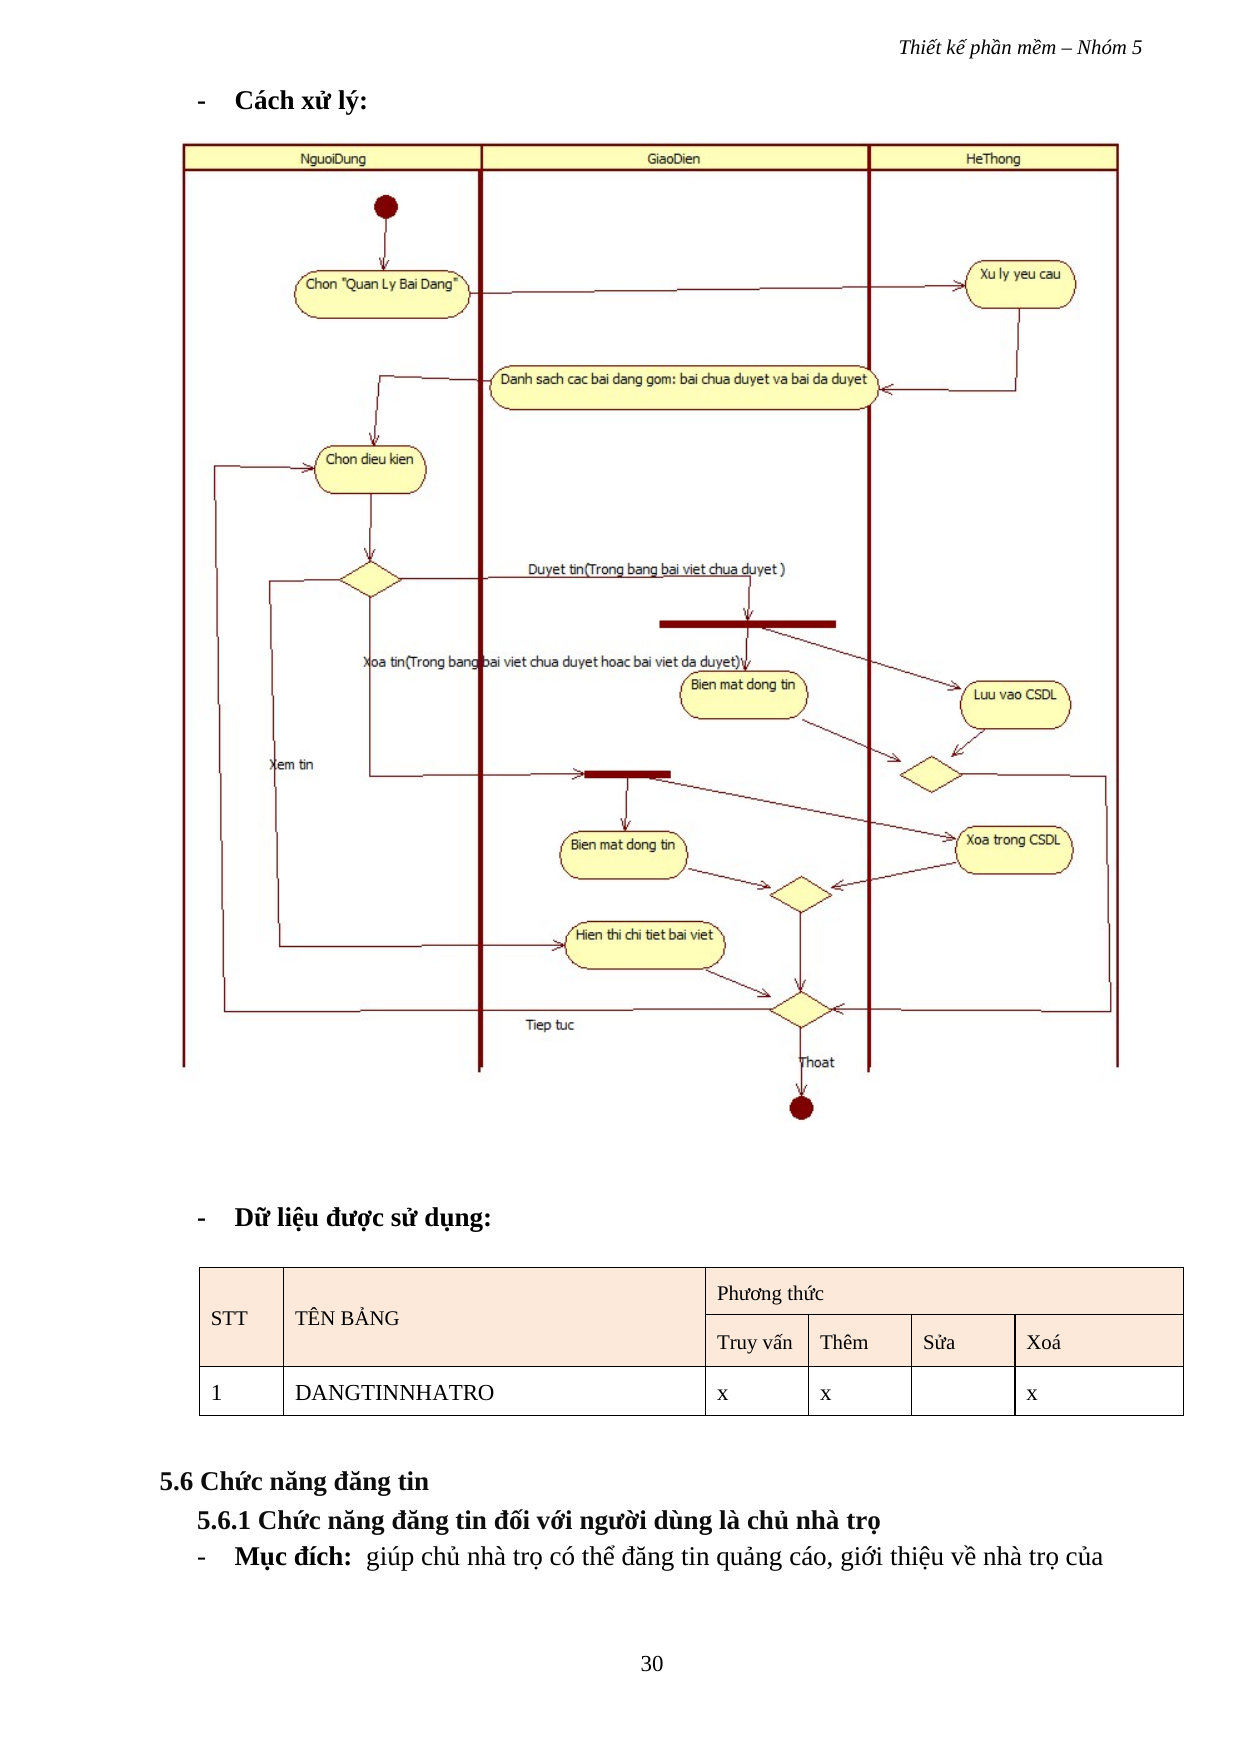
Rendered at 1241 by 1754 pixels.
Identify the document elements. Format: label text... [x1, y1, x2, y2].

table_cell x [809, 1367, 911, 1415]
list Cách xử lý: [197, 84, 1144, 116]
table_cell x [1016, 1367, 1183, 1415]
table_header Phương thức [706, 1268, 1183, 1314]
table_header STT [200, 1268, 283, 1366]
picture [159, 120, 1144, 1145]
table_cell Truy vấn [706, 1315, 808, 1366]
table_cell DANGTINNHATRO [284, 1367, 705, 1415]
subtitle 5.6.1 Chức năng đăng tin đối với người dùng là chủ nhà trọ [159, 1504, 1144, 1536]
table_cell Thêm [809, 1315, 911, 1366]
table_cell [912, 1367, 1014, 1415]
table_cell Sửa [912, 1315, 1014, 1366]
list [197, 1540, 1144, 1571]
table_cell x [706, 1367, 808, 1415]
table_cell 1 [200, 1367, 283, 1415]
subtitle 5.6 Chức năng đăng tin [159, 1464, 1144, 1496]
table_cell Xoá [1016, 1315, 1183, 1366]
list Dữ liệu được sử dụng: [197, 1201, 1144, 1232]
table_header TÊN BẢNG [284, 1268, 705, 1366]
